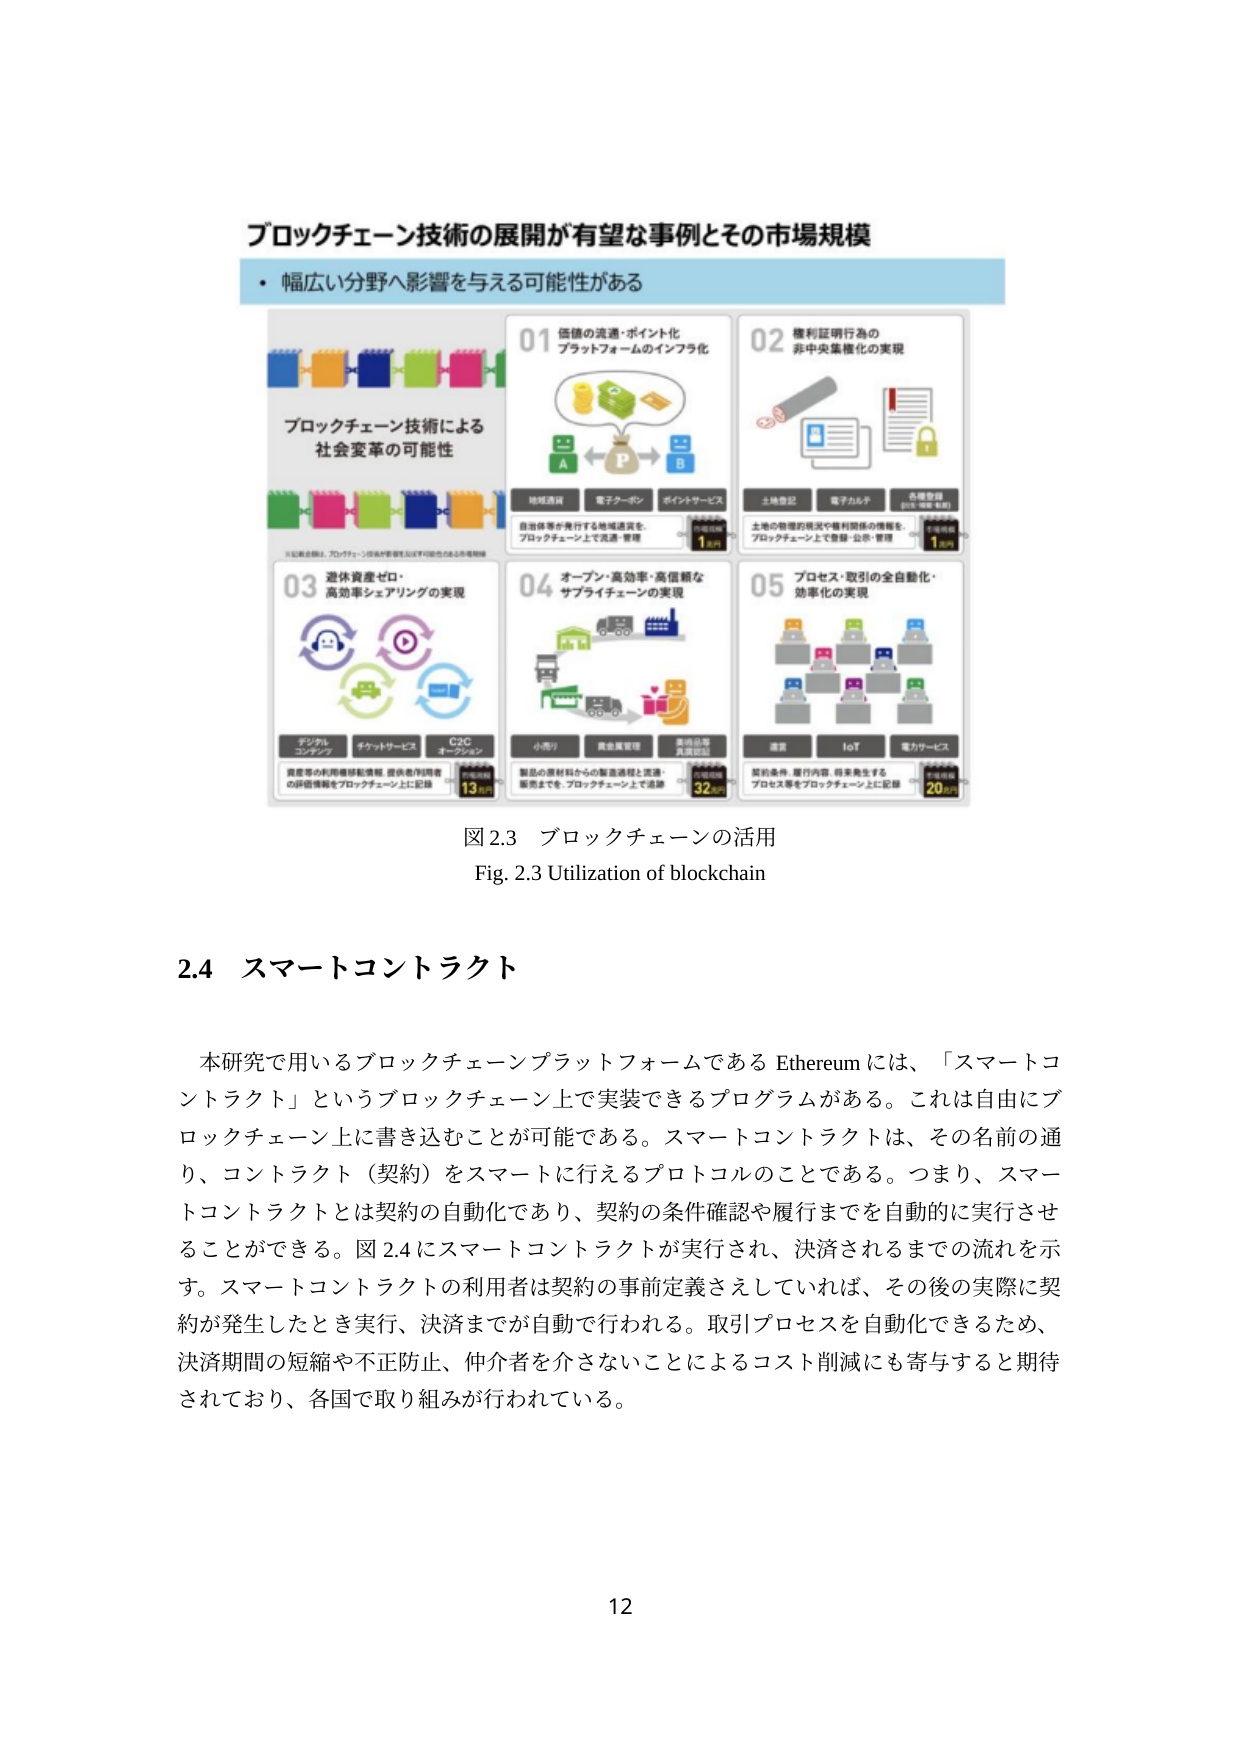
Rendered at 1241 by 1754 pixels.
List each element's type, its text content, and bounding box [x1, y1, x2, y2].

text 2.4 スマートコントラクト [177, 929, 1063, 1004]
text Fig. 2.3 Utilization of blockchain [177, 854, 1063, 892]
picture [234, 216, 1007, 813]
text 本研究で用いるブロックチェーンプラットフォームであるEthereumには、「スマートコントラクト」というブロックチェーン上で実装できるプログラムがある。これは自由にブロックチェーン上に書き込むことが可能である。スマートコントラクトは、その名前の通り、コントラクト（契約）をスマートに行えるプロトコルのことである。つまり、スマートコントラクトとは契約の自動化であり、契約の条件確認や履行までを自動的に実行させることができる。図2.4にスマートコントラクトが実行され、決済されるまでの流れを示す。スマートコントラクトの利用者は契約の事前定義さえしていれば、その後の実際に契約が発生したとき実行、決済までが自動で行われる。取引プロセスを自動化できるため、決済期間の短縮や不正防止、仲介者を介さないことによるコスト削減にも寄与すると期待されており、各国で取り組みが行われている。 [177, 1042, 1063, 1417]
text 図2.3 ブロックチェーンの活用 [177, 817, 1063, 854]
